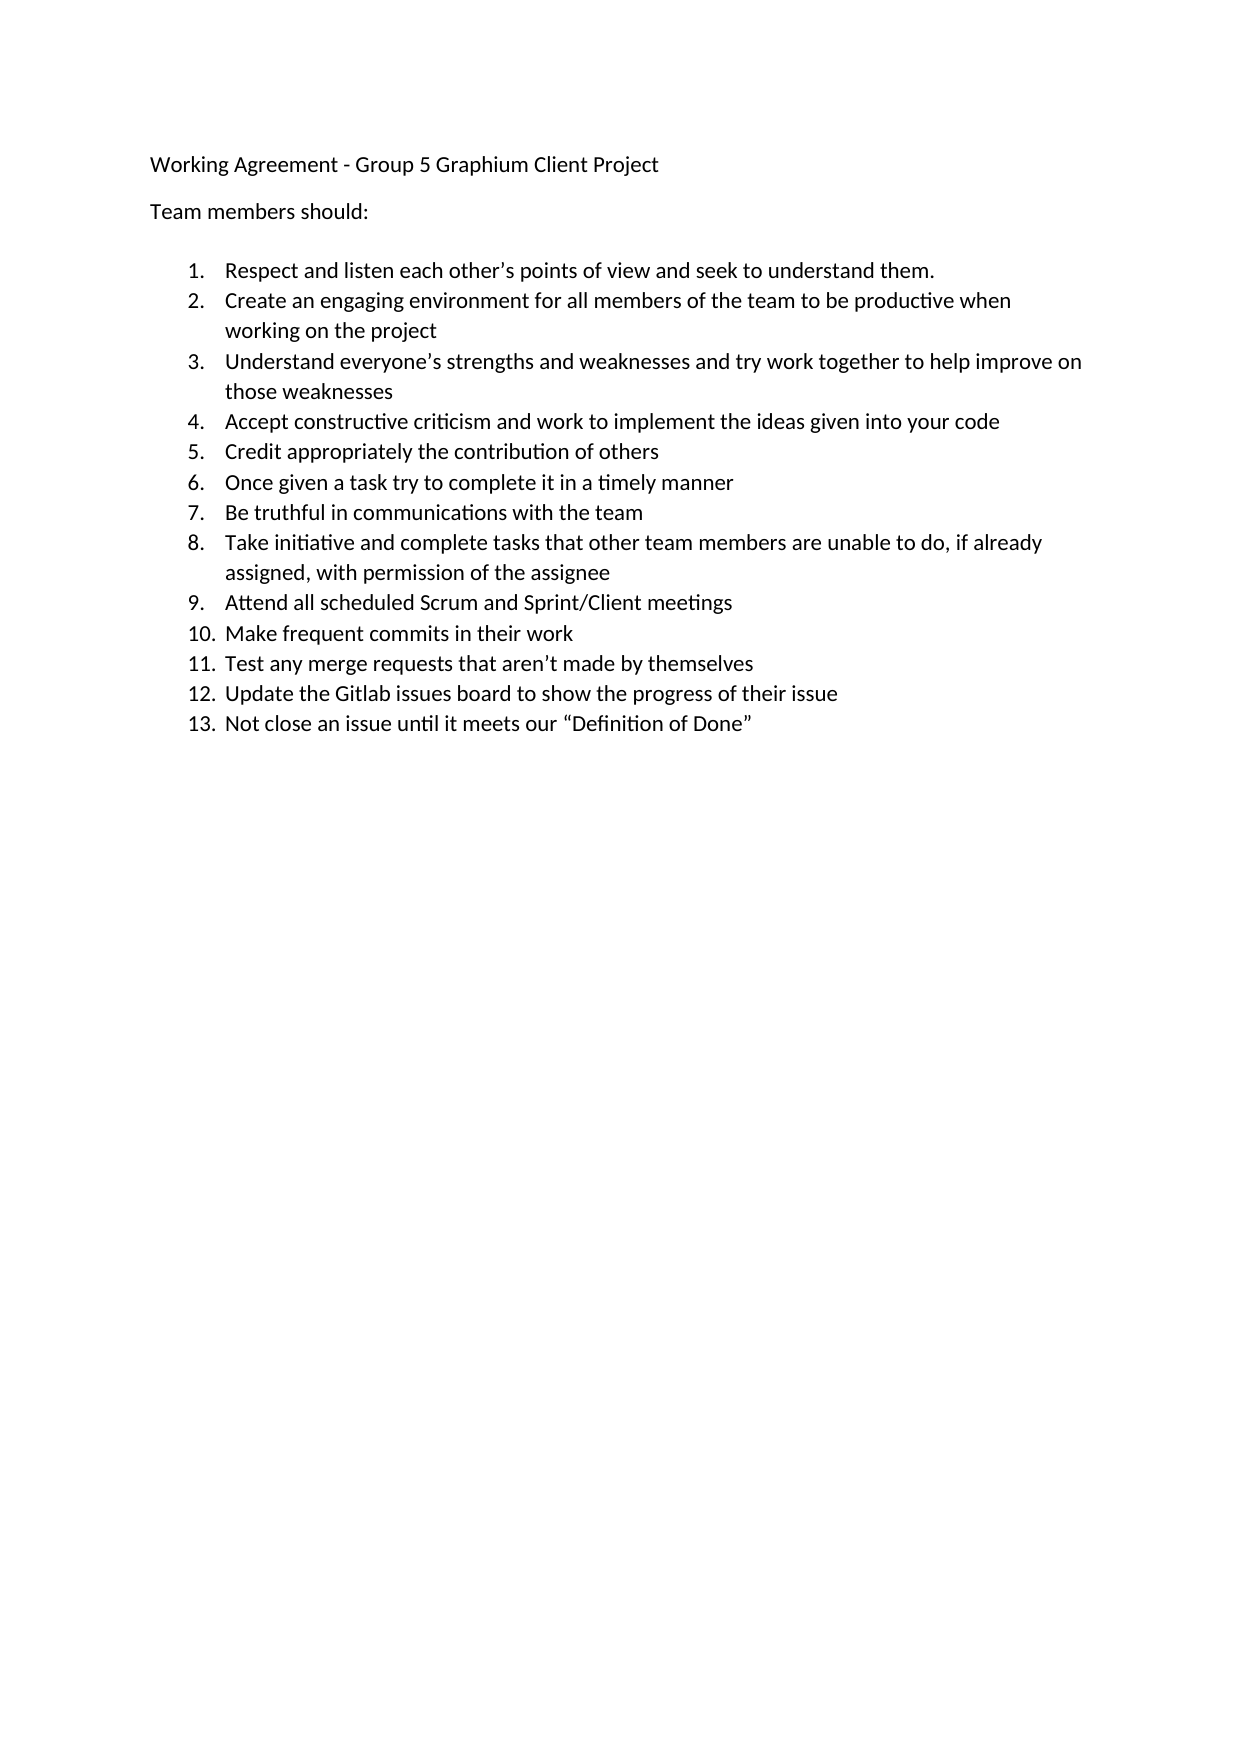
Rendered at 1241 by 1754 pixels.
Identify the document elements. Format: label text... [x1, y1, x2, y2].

list Create an engaging environment for all members of the team to be productive when working on the project [187, 286, 1090, 345]
list Credit appropriately the contribution of others [187, 437, 1090, 466]
text Team members should: [150, 197, 1090, 225]
list Update the Gitlab issues board to show the progress of their issue [187, 679, 1090, 707]
list Take initiative and complete tasks that other team members are unable to do, if already assigned, with permission of the assignee [187, 528, 1090, 586]
list Understand everyone’s strengths and weaknesses and try work together to help improve on those weaknesses [187, 347, 1090, 405]
list Be truthful in communications with the team [187, 498, 1090, 526]
list Test any merge requests that aren’t made by themselves [187, 649, 1090, 677]
text Working Agreement - Group 5 Graphium Client Project [150, 150, 1090, 178]
list Accept constructive criticism and work to implement the ideas given into your code [187, 407, 1090, 435]
list Make frequent commits in their work [187, 619, 1090, 647]
list Once given a task try to complete it in a timely manner [187, 468, 1090, 496]
list Respect and listen each other’s points of view and seek to understand them. [187, 256, 1090, 284]
list Not close an issue until it meets our “Definition of Done” [187, 709, 1090, 737]
list Attend all scheduled Scrum and Sprint/Client meetings [187, 588, 1090, 617]
